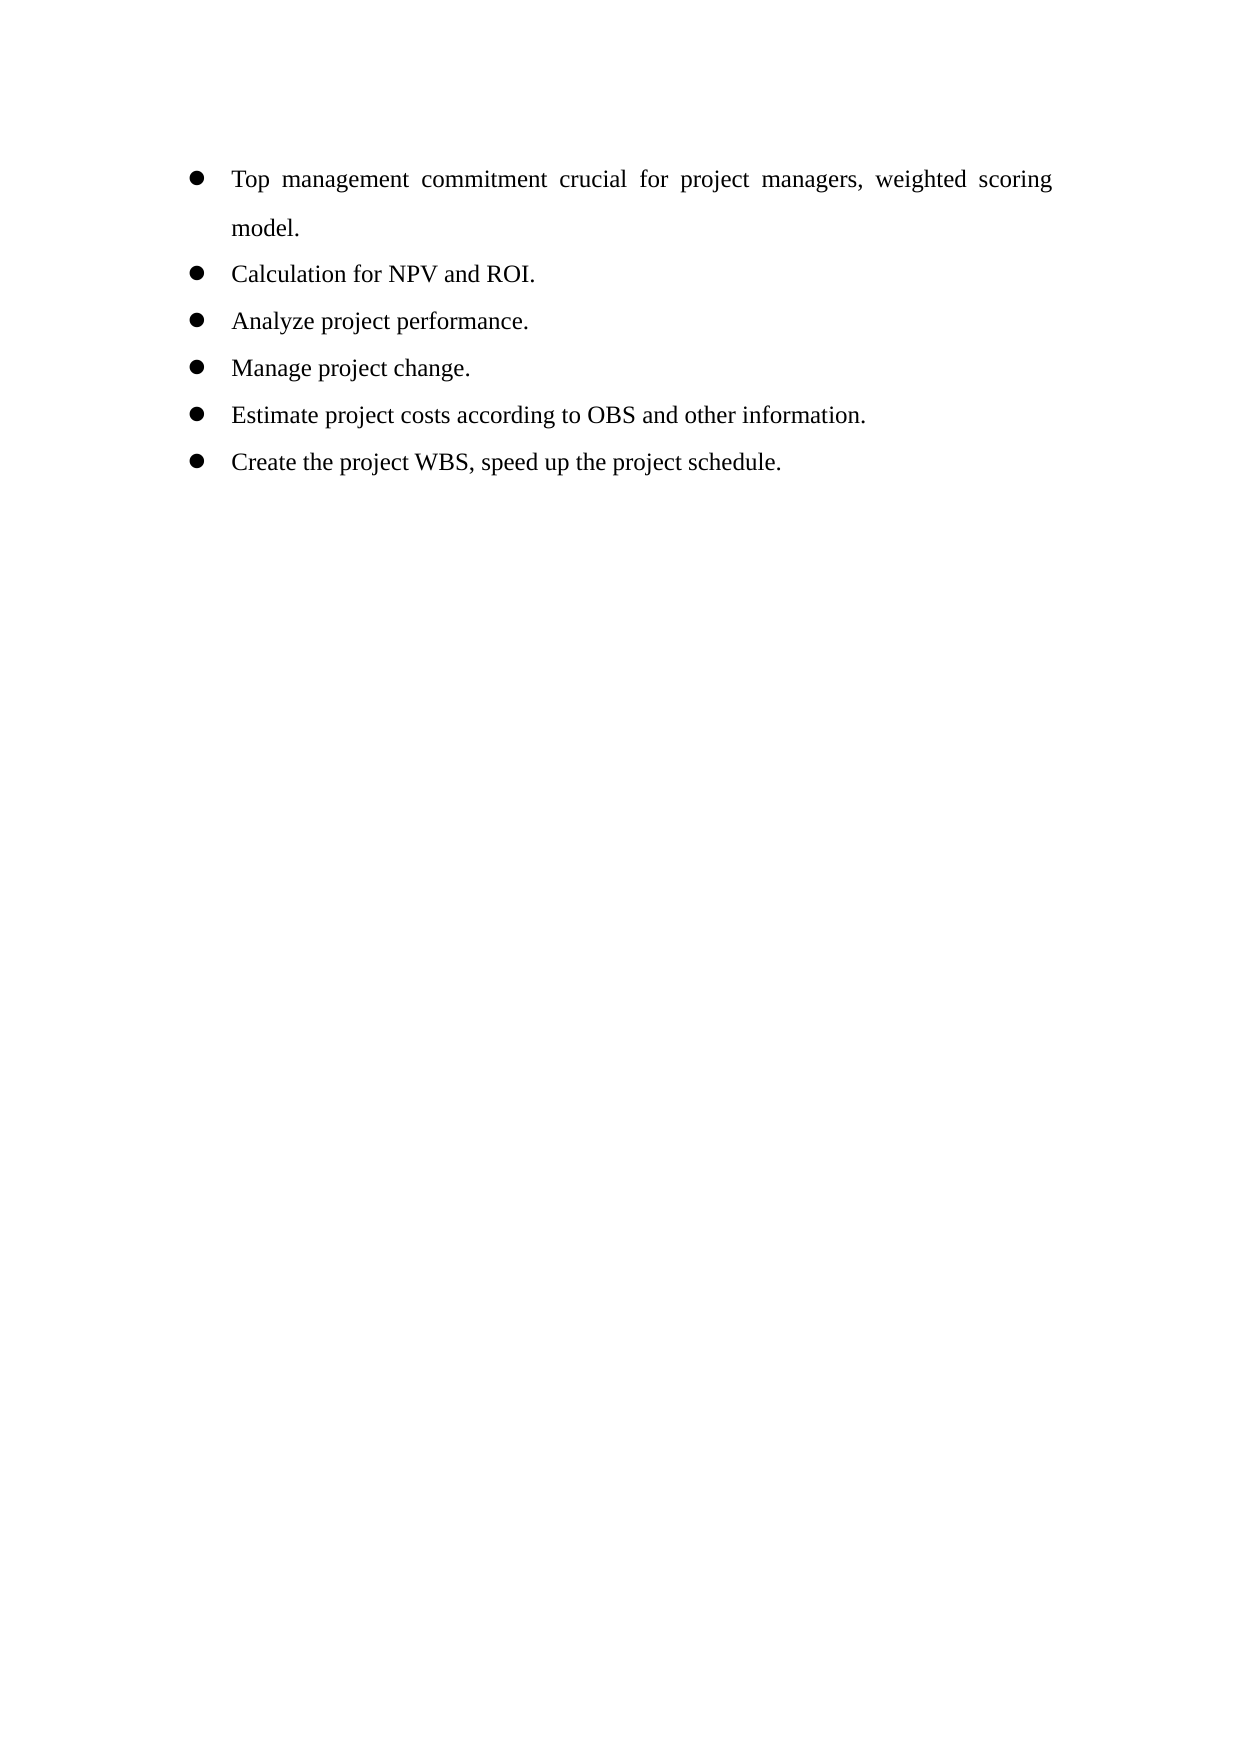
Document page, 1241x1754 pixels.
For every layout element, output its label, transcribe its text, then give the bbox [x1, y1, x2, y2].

list Calculation for NPV and ROI. [187, 258, 1053, 290]
list Create the project WBS, speed up the project schedule. [187, 445, 1053, 478]
list Manage project change. [187, 351, 1053, 384]
list Top management commitment crucial for project managers, weighted scoring model. [187, 162, 1053, 243]
list Analyze project performance. [187, 304, 1053, 337]
list Estimate project costs according to OBS and other information. [187, 398, 1053, 431]
